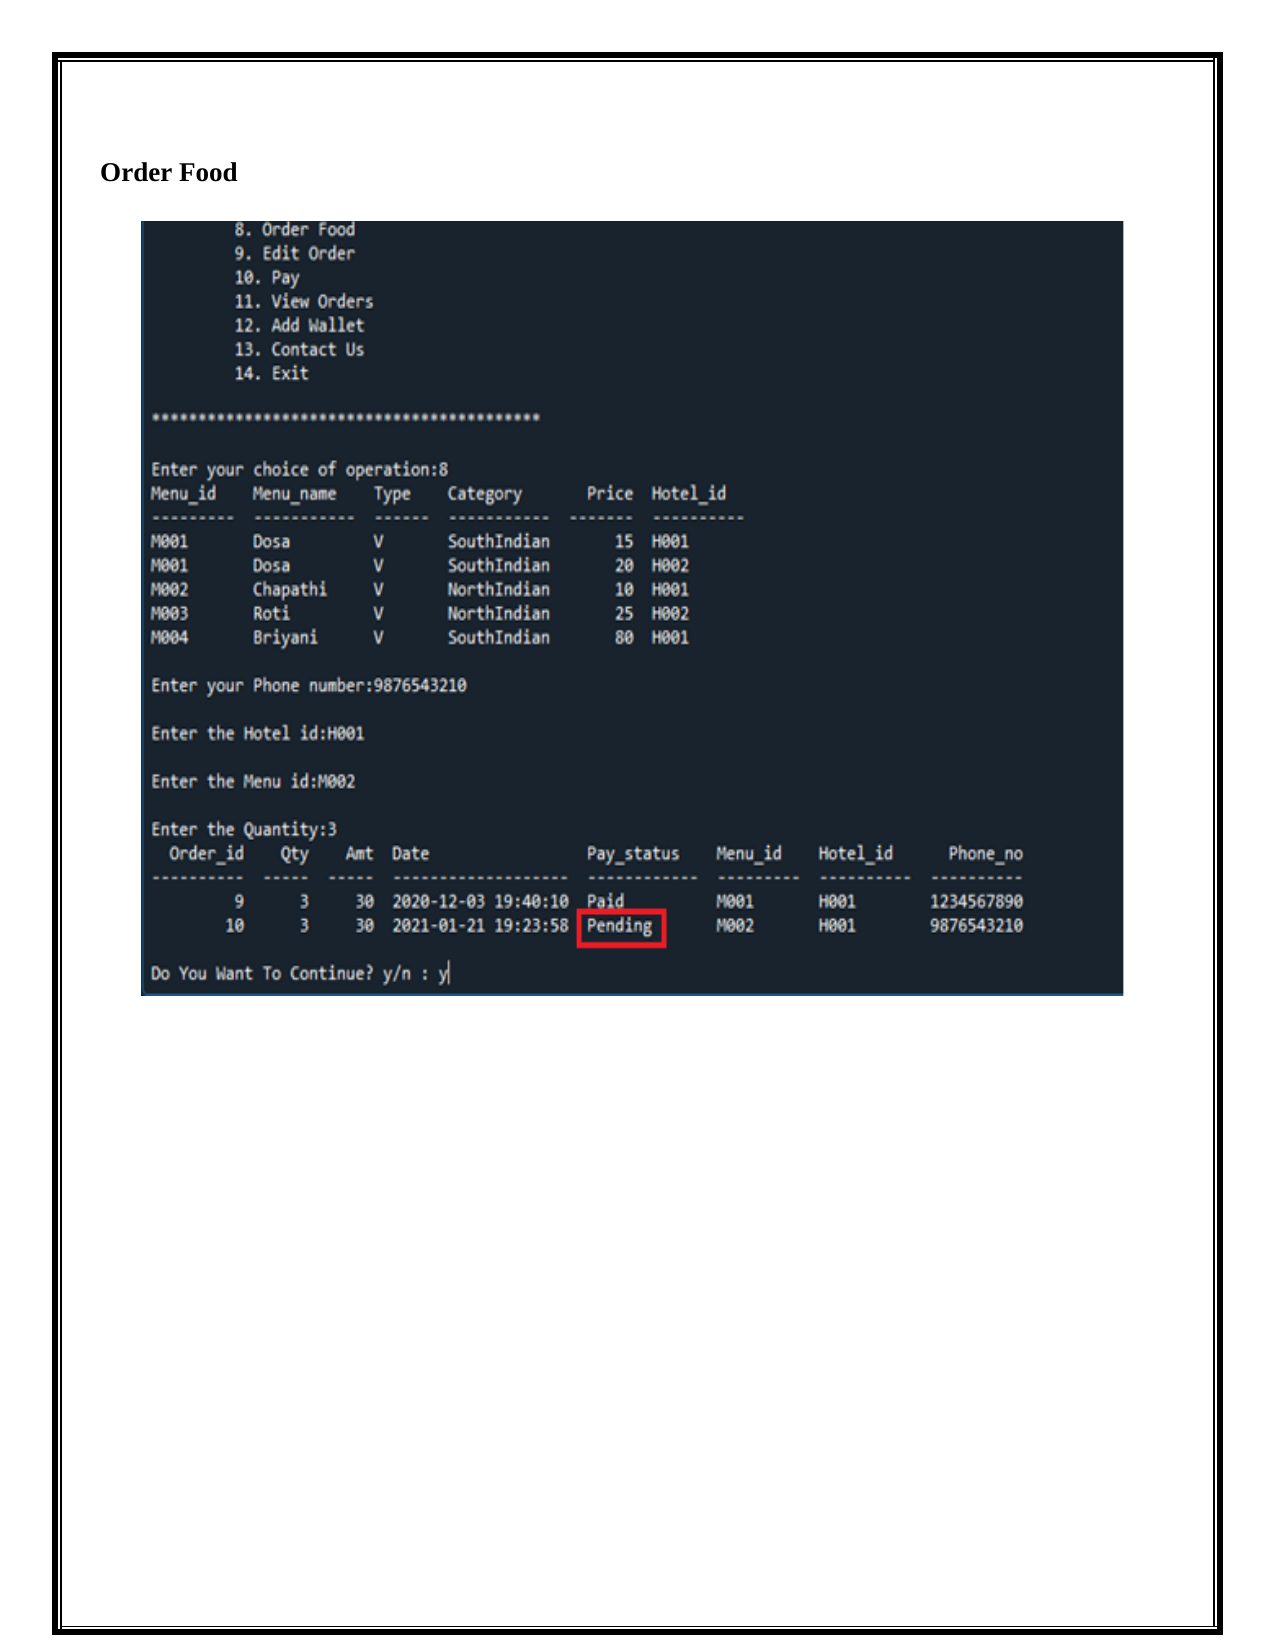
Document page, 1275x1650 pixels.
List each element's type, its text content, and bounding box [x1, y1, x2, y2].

picture [141, 221, 1124, 996]
text Order Food [100, 156, 1164, 187]
